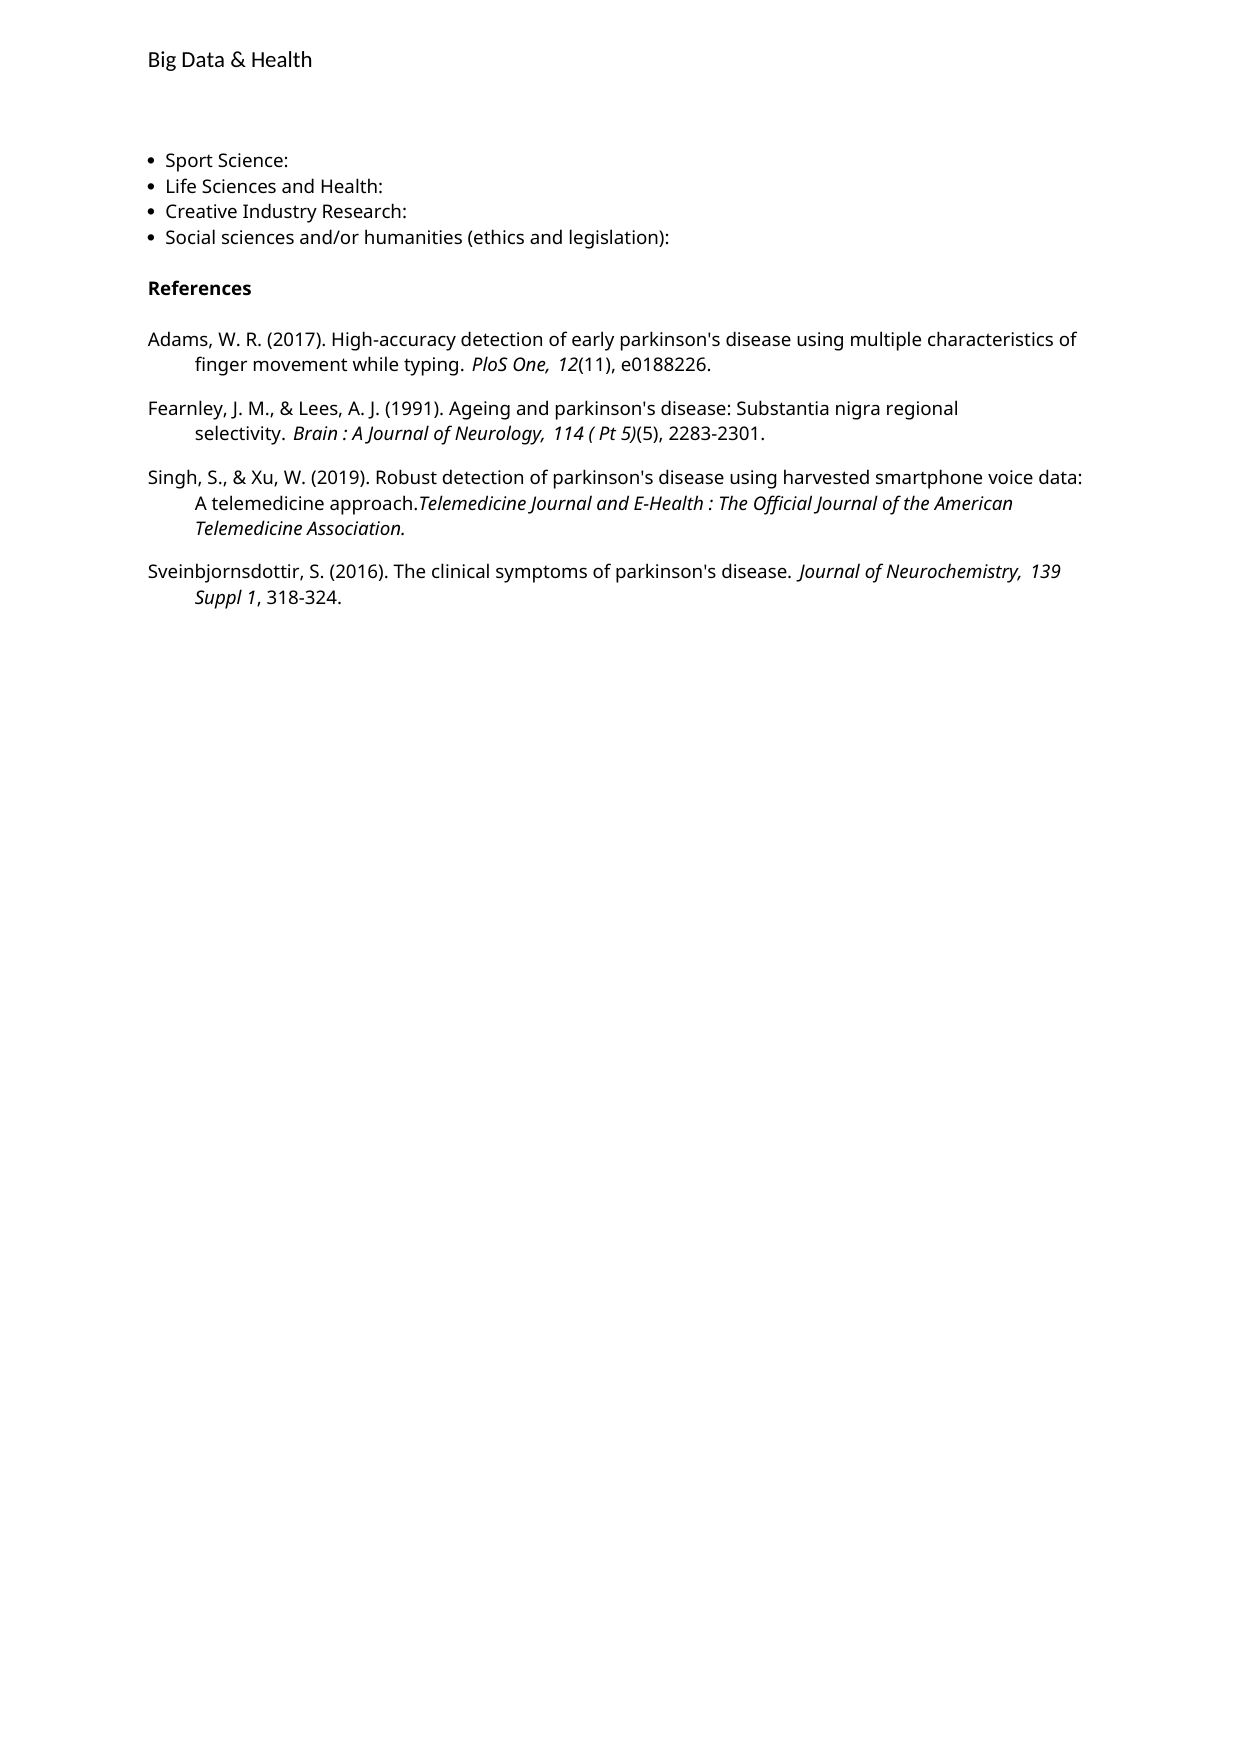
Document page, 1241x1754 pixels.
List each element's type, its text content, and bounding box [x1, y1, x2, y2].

text References [148, 275, 1122, 301]
text Sport Science: [148, 147, 1122, 173]
text Sveinbjornsdottir, S. (2016). The clinical symptoms of parkinson's disease. Journal of Neurochemistry, 139 Suppl 1, 318-324. [148, 559, 1093, 610]
text Social sciences and/or humanities (ethics and legislation): [148, 224, 1122, 249]
text Creative Industry Research: [148, 198, 1122, 224]
text Singh, S., & Xu, W. (2019). Robust detection of parkinson's disease using harvested smartphone voice data: A telemedicine approach.Telemedicine Journal and E-Health : The Official Journal of the American Telemedicine Association. [148, 464, 1093, 541]
text Fearnley, J. M., & Lees, A. J. (1991). Ageing and parkinson's disease: Substantia nigra regional selectivity. Brain : A Journal of Neurology, 114 ( Pt 5)(5), 2283-2301. [148, 395, 1093, 446]
text Adams, W. R. (2017). High-accuracy detection of early parkinson's disease using multiple characteristics of finger movement while typing. PloS One, 12(11), e0188226. [148, 326, 1093, 377]
text Life Sciences and Health: [148, 173, 1122, 198]
